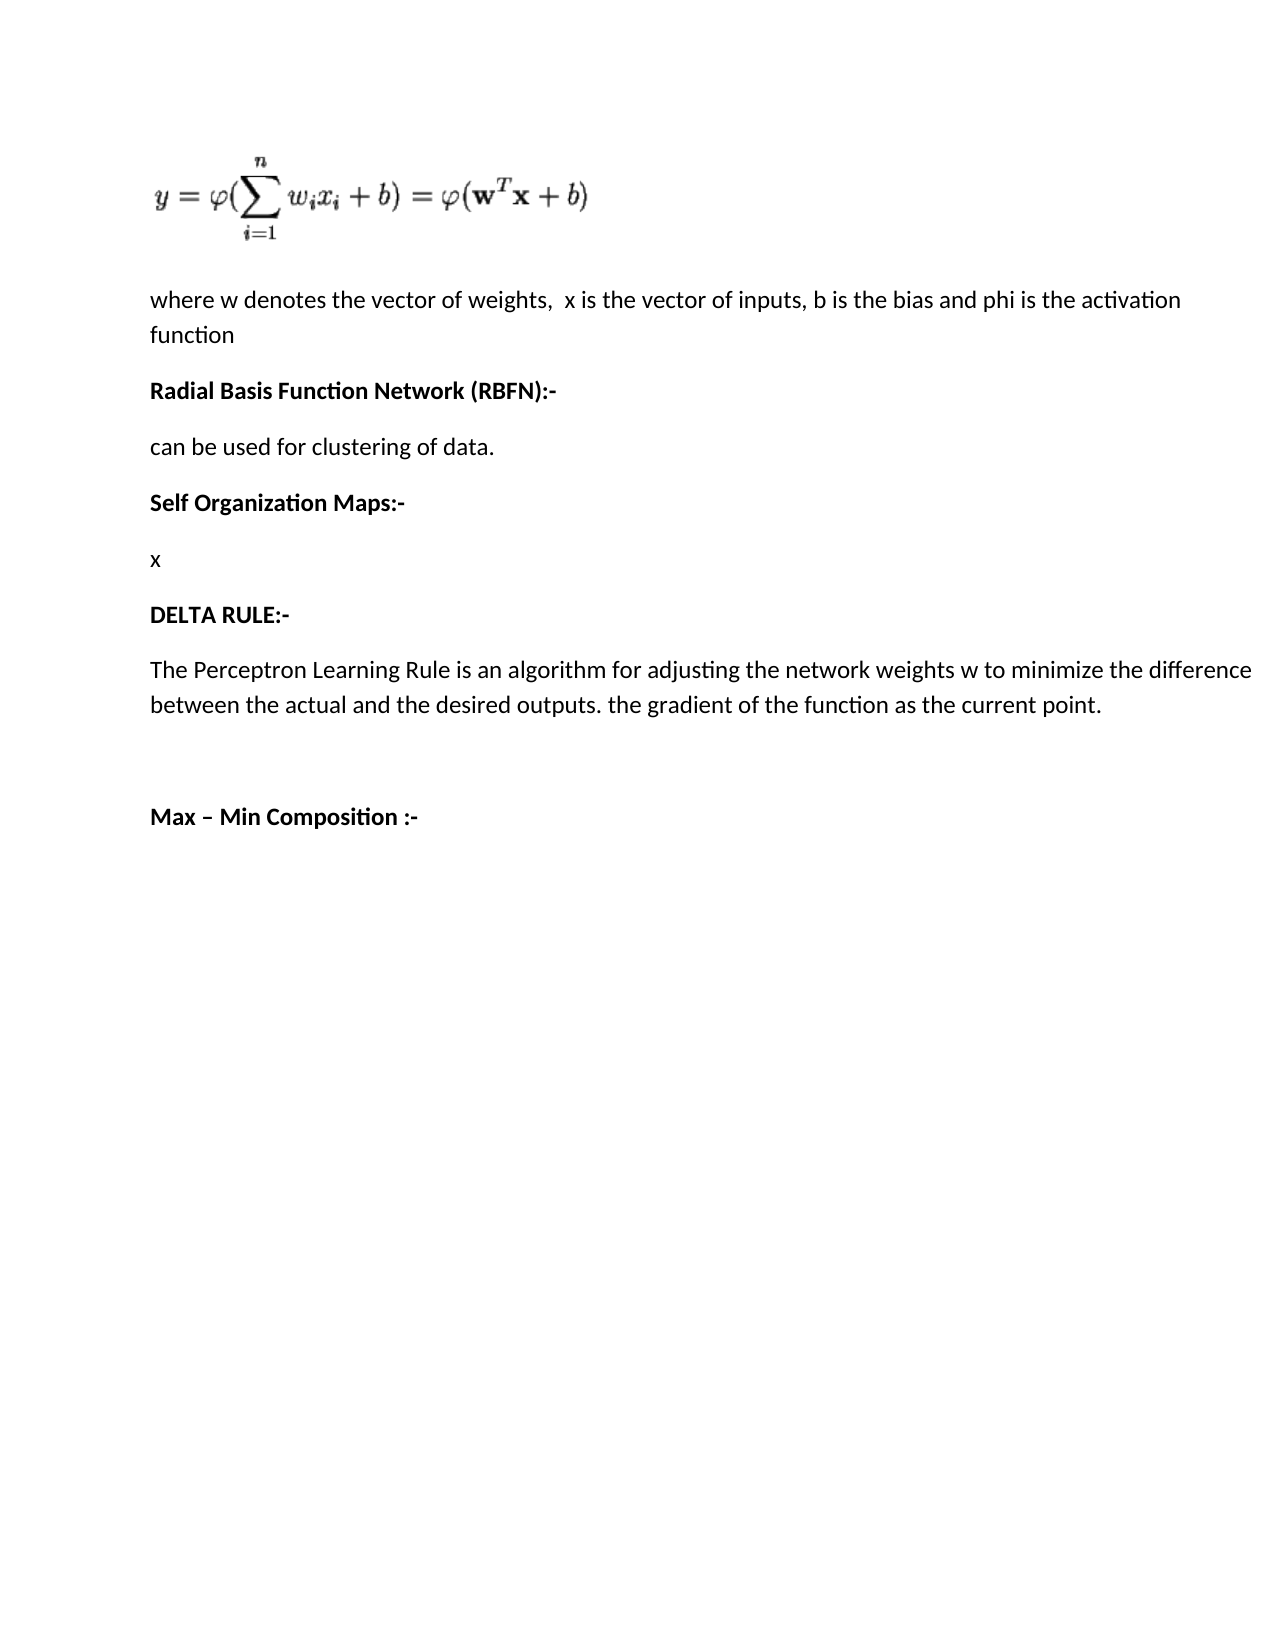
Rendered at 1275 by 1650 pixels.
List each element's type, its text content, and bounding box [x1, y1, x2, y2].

text The Perceptron Learning Rule is an algorithm for adjusting the network weights w to minimize the difference between the actual and the desired outputs. the gradient of the function as the current point. [150, 654, 1255, 720]
text x [150, 543, 1255, 573]
text Radial Basis Function Network (RBFN):- [150, 375, 1255, 406]
text where w denotes the vector of weights, x is the vector of inputs, b is the bias and phi is the activation function [150, 284, 1255, 350]
text Max – Min Composition :- [150, 801, 1255, 832]
text Self Organization Maps:- [150, 487, 1255, 518]
picture [150, 150, 594, 260]
text DELTA RULE:- [150, 599, 1255, 629]
text can be used for clustering of data. [150, 431, 1255, 462]
